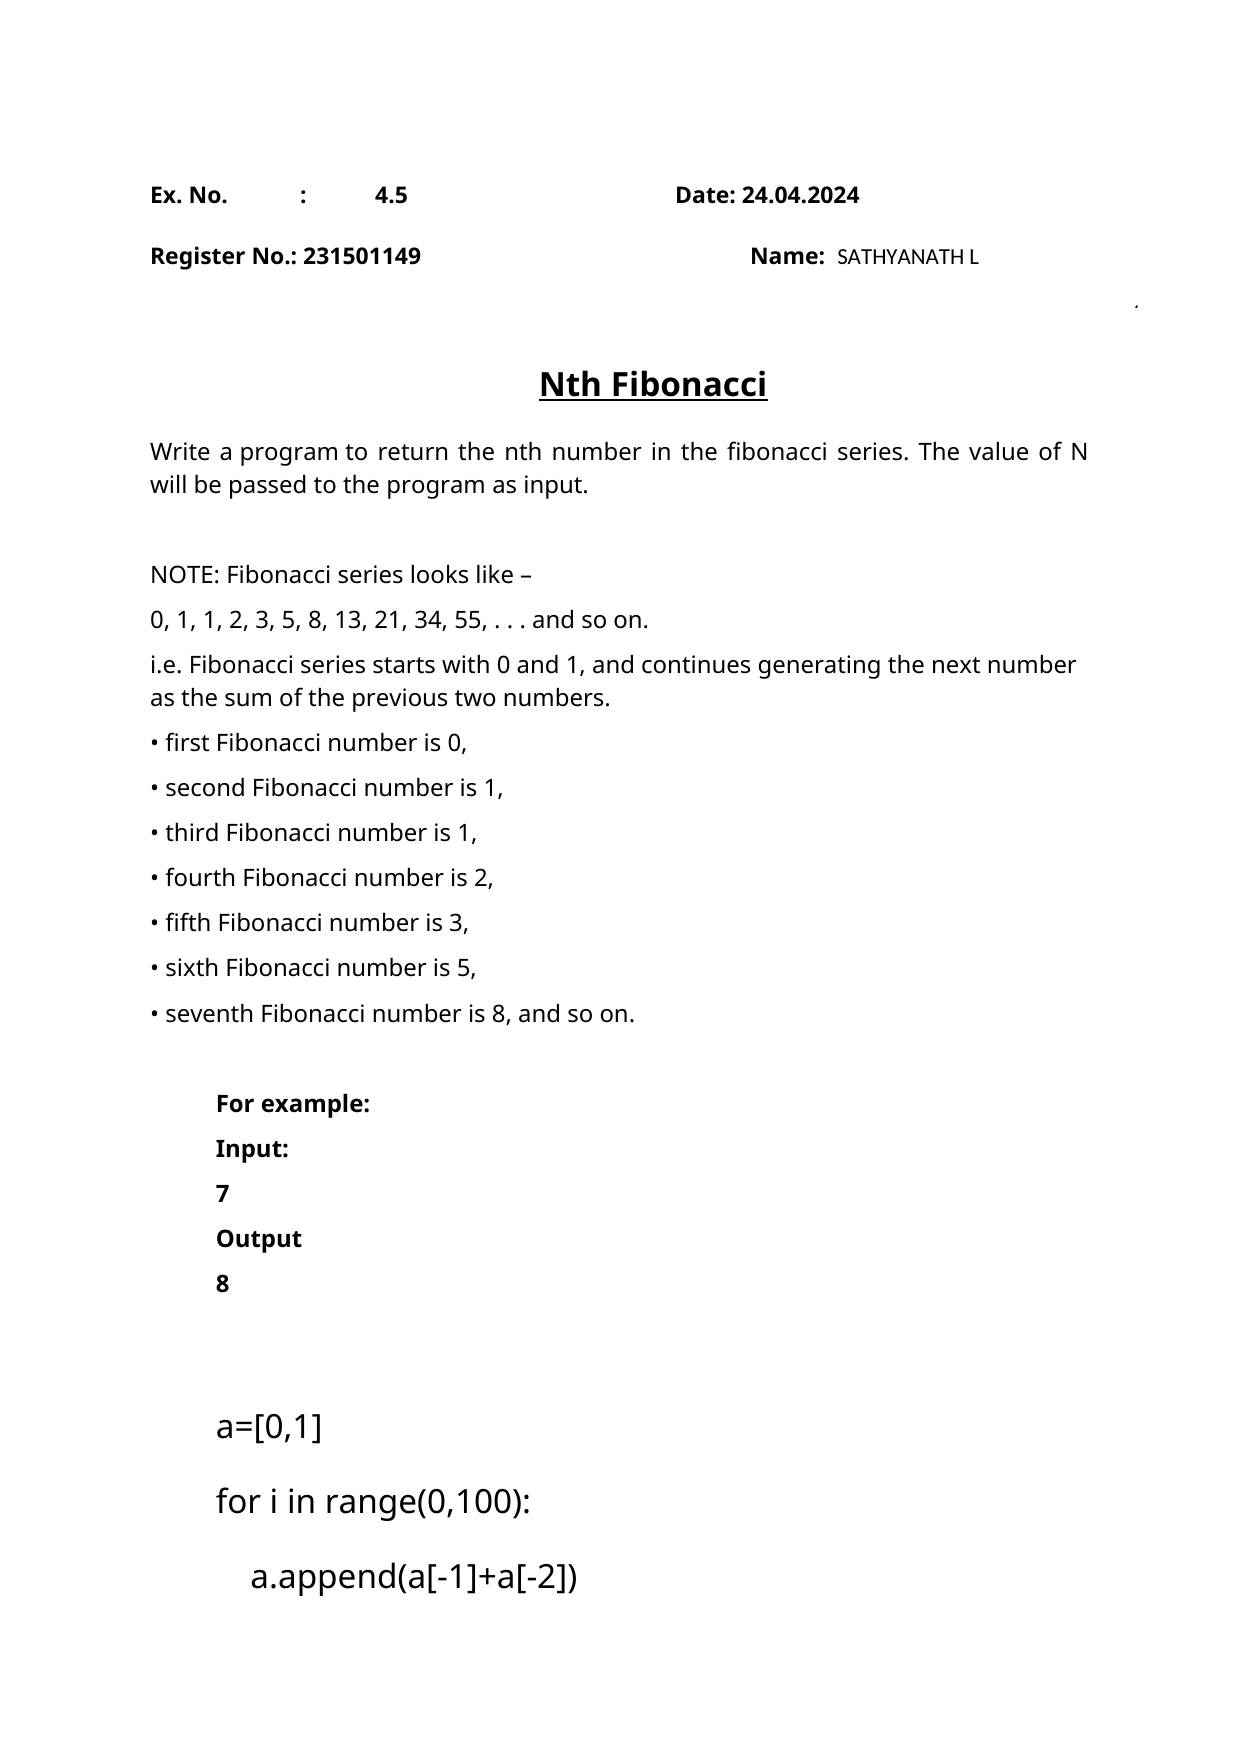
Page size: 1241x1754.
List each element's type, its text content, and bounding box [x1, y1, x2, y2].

text • third Fibonacci number is 1, [150, 816, 1090, 848]
text a=[0,1] [216, 1403, 1090, 1449]
text 0, 1, 1, 2, 3, 5, 8, 13, 21, 34, 55, . . . and so on. [150, 603, 1090, 636]
text • second Fibonacci number is 1, [150, 771, 1090, 803]
text Input: [216, 1132, 1090, 1164]
text a.append(a[-1]+a[-2]) [216, 1552, 1090, 1598]
text i.e. Fibonacci series starts with 0 and 1, and continues generating the next number as the sum of the previous two numbers. [150, 648, 1090, 713]
text 8 [216, 1267, 1090, 1299]
text Write a program to return the nth number in the fibonacci series. The value of N will be passed to the program as input. [150, 435, 1090, 500]
text Register No.: 231501149 Name: SATHYANATH L [150, 239, 1090, 271]
text NOTE: Fibonacci series looks like – [150, 558, 1090, 590]
text Ex. No. : 4.5 Date: 24.04.2024 [150, 179, 1090, 210]
text Output [216, 1222, 1090, 1254]
text • first Fibonacci number is 0, [150, 726, 1090, 758]
text For example: [216, 1087, 1090, 1119]
text 7 [216, 1177, 1090, 1209]
text for i in range(0,100): [216, 1478, 1090, 1523]
text • seventh Fibonacci number is 8, and so on. [150, 996, 1090, 1029]
text Nth Fibonacci [216, 360, 1090, 406]
text • fifth Fibonacci number is 3, [150, 906, 1090, 939]
text • sixth Fibonacci number is 5, [150, 951, 1090, 984]
text • fourth Fibonacci number is 2, [150, 861, 1090, 894]
